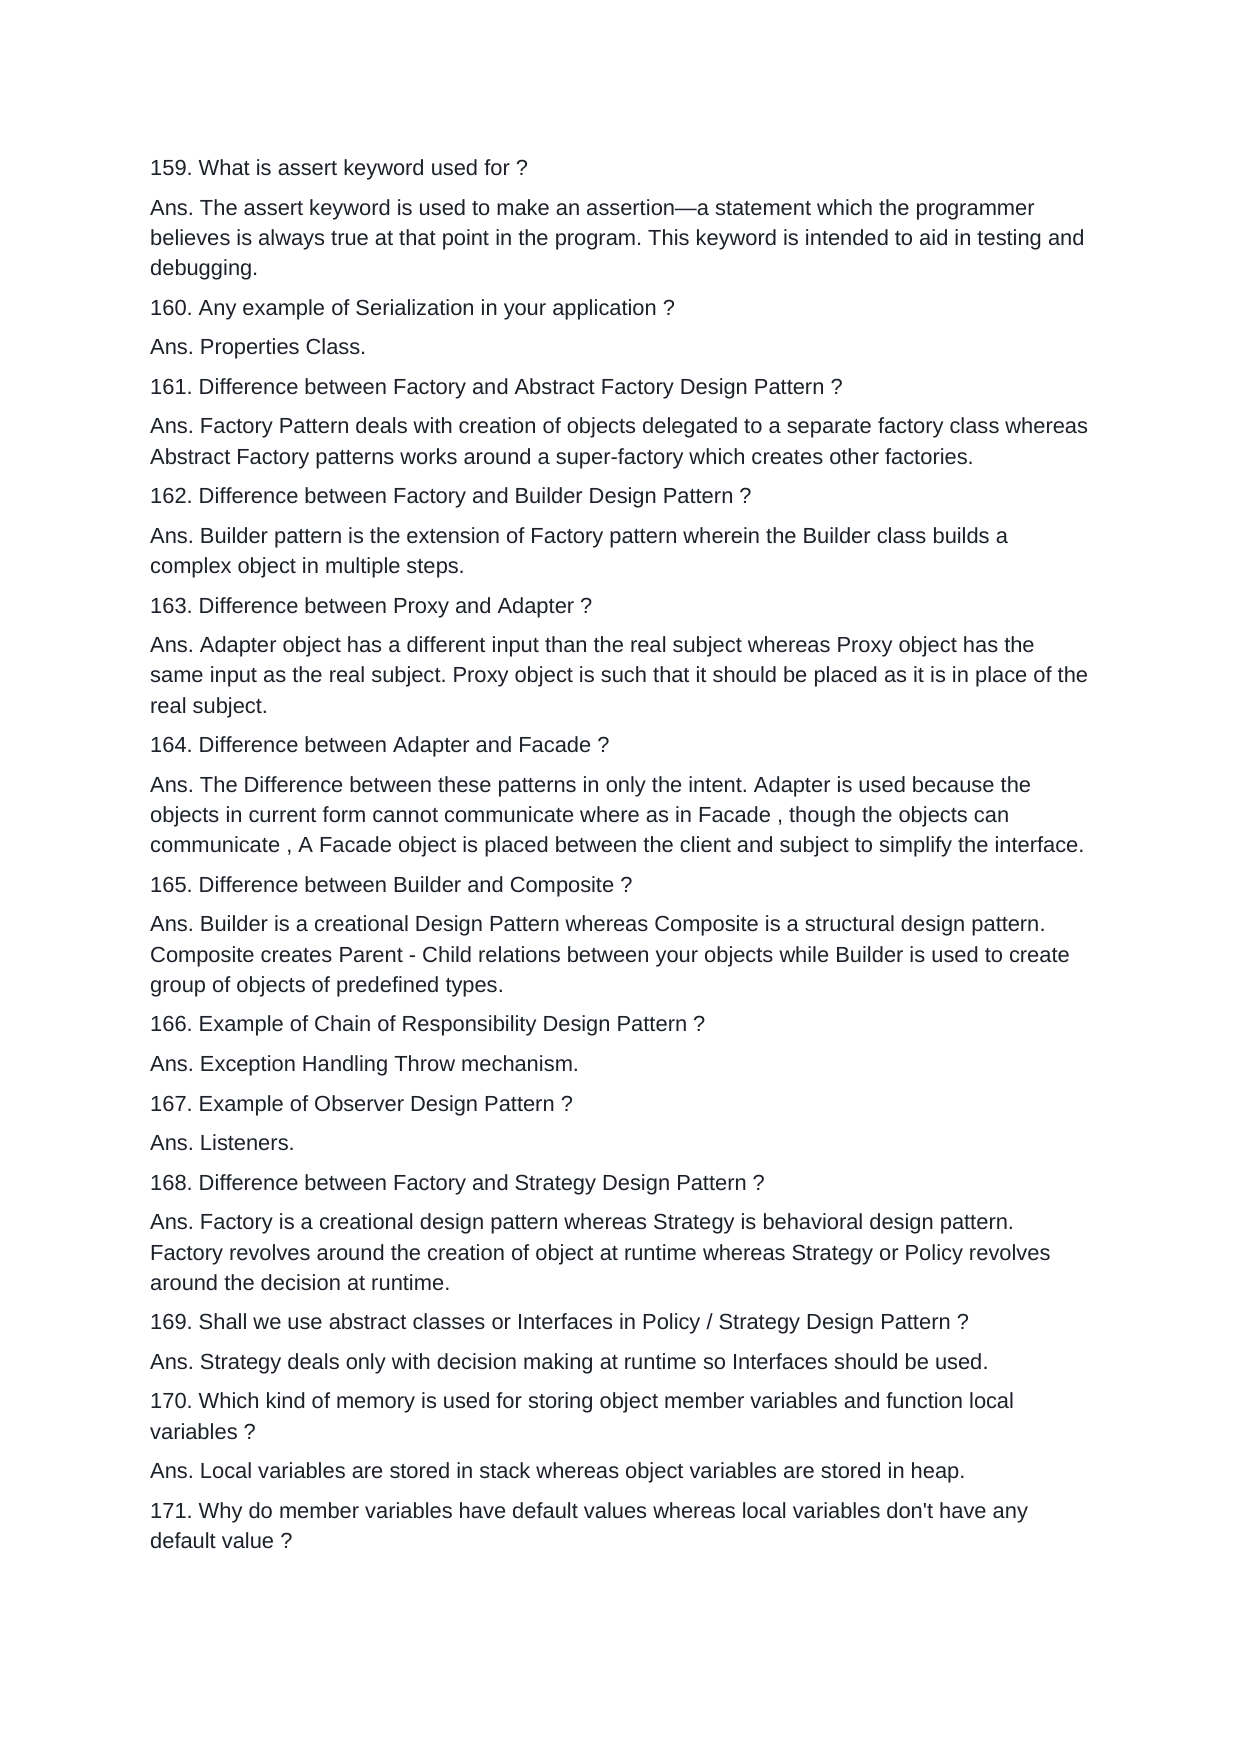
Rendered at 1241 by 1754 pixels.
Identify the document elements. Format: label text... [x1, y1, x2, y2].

text Ans. Builder pattern is the extension of Factory pattern wherein the Builder class builds a complex object in multiple steps. [150, 518, 1090, 578]
text 165. Difference between Builder and Composite ? [150, 867, 1090, 897]
text Ans. Factory is a creational design pattern whereas Strategy is behavioral design pattern. Factory revolves around the creation of object at runtime whereas Strategy or Policy revolves around the decision at runtime. [150, 1204, 1090, 1295]
text Ans. Builder is a creational Design Pattern whereas Composite is a structural design pattern. Composite creates Parent - Child relations between your objects while Builder is used to create group of objects of predefined types. [150, 906, 1090, 997]
text Ans. Factory Pattern deals with creation of objects delegated to a separate factory class whereas Abstract Factory patterns works around a super-factory which creates other factories. [150, 408, 1090, 469]
text 163. Difference between Proxy and Adapter ? [150, 587, 1090, 618]
text 170. Which kind of memory is used for storing object member variables and function local variables ? [150, 1383, 1090, 1444]
text 171. Why do member variables have default values whereas local variables don't have any default value ? [150, 1493, 1090, 1553]
text Ans. Listeners. [150, 1125, 1090, 1155]
text Ans. The Difference between these patterns in only the intent. Adapter is used because the objects in current form cannot communicate where as in Facade , though the objects can communicate , A Facade object is placed between the client and subject to simplify the interface. [150, 767, 1090, 857]
text 169. Shall we use abstract classes or Interfaces in Policy / Strategy Design Pattern ? [150, 1304, 1090, 1334]
text Ans. Local variables are stored in stack whereas object variables are stored in heap. [150, 1453, 1090, 1483]
text Ans. Properties Class. [150, 329, 1090, 359]
text 167. Example of Observer Design Pattern ? [150, 1085, 1090, 1116]
text Ans. Adapter object has a different input than the real subject whereas Proxy object has the same input as the real subject. Proxy object is such that it should be placed as it is in place of the real subject. [150, 627, 1090, 718]
text Ans. Strategy deals only with decision making at runtime so Interfaces should be used. [150, 1344, 1090, 1374]
text 162. Difference between Factory and Builder Design Pattern ? [150, 478, 1090, 508]
text 164. Difference between Adapter and Facade ? [150, 727, 1090, 757]
text Ans. The assert keyword is used to make an assertion—a statement which the programmer believes is always true at that point in the program. This keyword is intended to aid in testing and debugging. [150, 189, 1090, 280]
text 160. Any example of Serialization in your application ? [150, 289, 1090, 320]
text 161. Difference between Factory and Abstract Factory Design Pattern ? [150, 369, 1090, 399]
text Ans. Exception Handling Throw mechanism. [150, 1046, 1090, 1076]
text 159. What is assert keyword used for ? [150, 150, 1090, 180]
text 168. Difference between Factory and Strategy Design Pattern ? [150, 1164, 1090, 1195]
text 166. Example of Chain of Responsibility Design Pattern ? [150, 1006, 1090, 1036]
